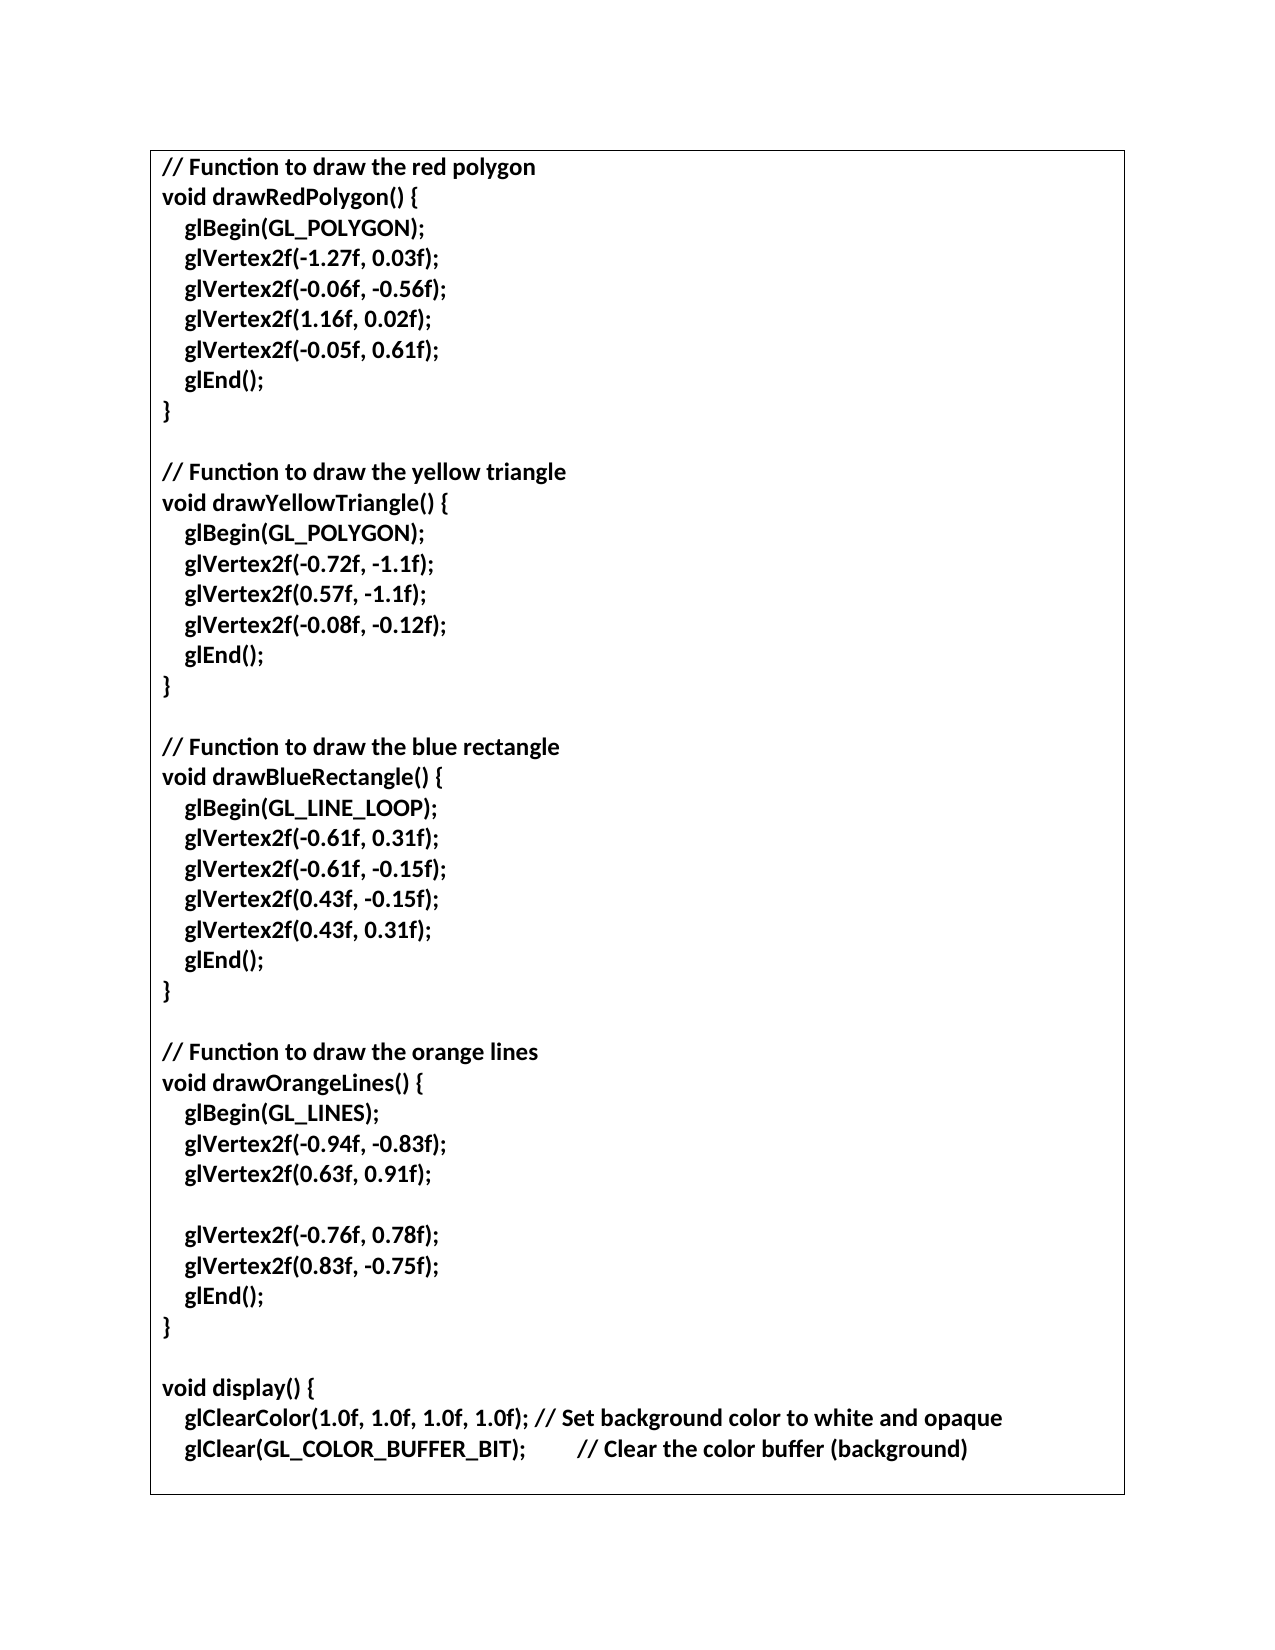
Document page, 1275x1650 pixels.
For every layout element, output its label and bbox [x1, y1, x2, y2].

table_cell [151, 151, 1124, 1494]
